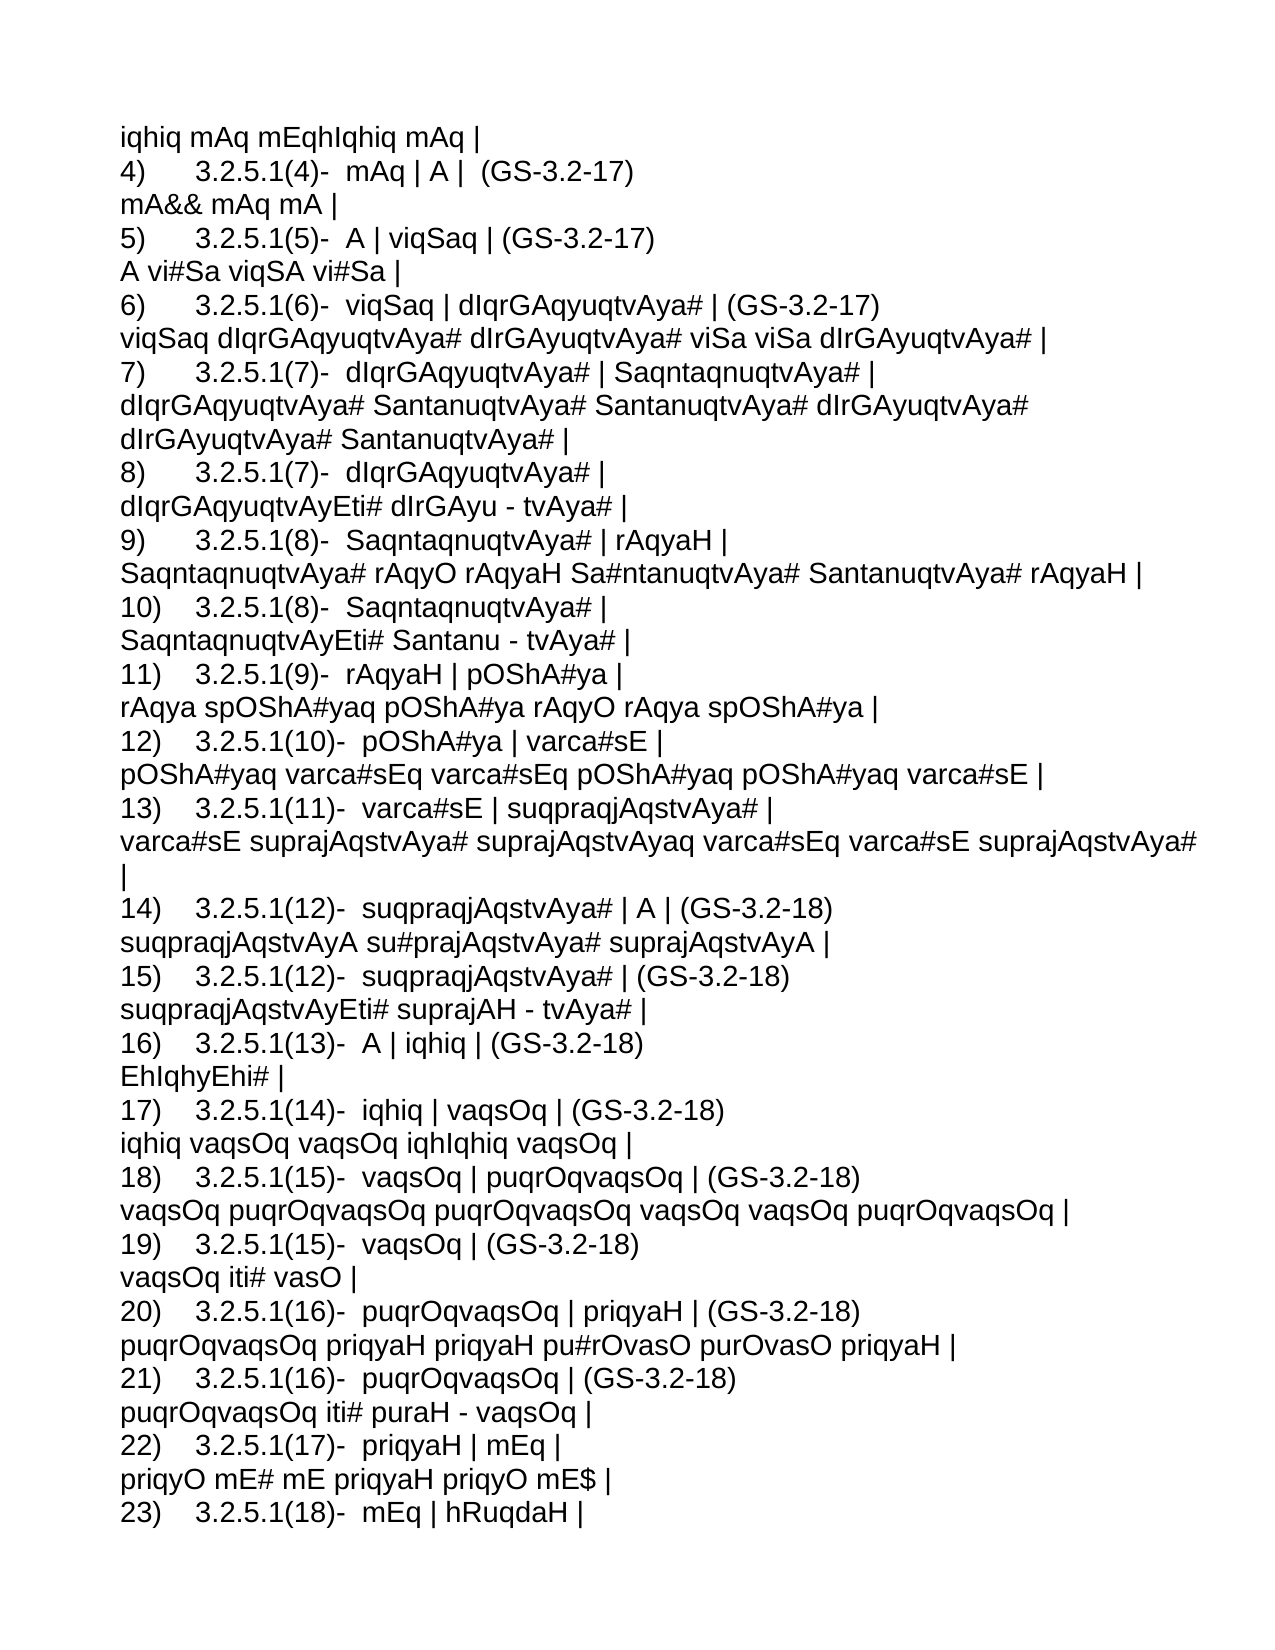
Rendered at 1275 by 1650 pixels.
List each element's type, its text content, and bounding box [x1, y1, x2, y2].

text 21) 3.2.5.1(16)- puqrOqvaqsOq | (GS-3.2-18) [120, 1361, 1200, 1394]
text 9) 3.2.5.1(8)- SaqntaqnuqtvAya# | rAqyaH | [120, 522, 1200, 556]
text pOShA#yaq varca#sEq varca#sEq pOShA#yaq pOShA#yaq varca#sE | [120, 757, 1200, 791]
text 18) 3.2.5.1(15)- vaqsOq | puqrOqvaqsOq | (GS-3.2-18) [120, 1160, 1200, 1193]
text iqhiq mAq mEqhIqhiq mAq | [120, 120, 1200, 153]
text SaqntaqnuqtvAyEti# Santanu - tvAya# | [120, 623, 1200, 657]
text varca#sE suprajAqstvAya# suprajAqstvAyaq varca#sEq varca#sE suprajAqstvAya# | [120, 824, 1200, 891]
text priqyO mE# mE priqyaH priqyO mE$ | [120, 1462, 1200, 1495]
text 11) 3.2.5.1(9)- rAqyaH | pOShA#ya | [120, 657, 1200, 690]
text suqpraqjAqstvAyA su#prajAqstvAya# suprajAqstvAyA | [120, 925, 1200, 958]
text suqpraqjAqstvAyEti# suprajAH - tvAya# | [120, 992, 1200, 1026]
text 22) 3.2.5.1(17)- priqyaH | mEq | [120, 1428, 1200, 1462]
text 5) 3.2.5.1(5)- A | viqSaq | (GS-3.2-17) [120, 221, 1200, 254]
text dIqrGAqyuqtvAya# SantanuqtvAya# SantanuqtvAya# dIrGAyuqtvAya# dIrGAyuqtvAya# SantanuqtvAya# | [120, 388, 1200, 455]
text 7) 3.2.5.1(7)- dIqrGAqyuqtvAya# | SaqntaqnuqtvAya# | [120, 355, 1200, 388]
text viqSaq dIqrGAqyuqtvAya# dIrGAyuqtvAya# viSa viSa dIrGAyuqtvAya# | [120, 321, 1200, 355]
text vaqsOq iti# vasO | [120, 1260, 1200, 1294]
text mA&& mAq mA | [120, 187, 1200, 221]
text iqhiq vaqsOq vaqsOq iqhIqhiq vaqsOq | [120, 1126, 1200, 1160]
text 14) 3.2.5.1(12)- suqpraqjAqstvAya# | A | (GS-3.2-18) [120, 891, 1200, 925]
text 19) 3.2.5.1(15)- vaqsOq | (GS-3.2-18) [120, 1227, 1200, 1260]
text 6) 3.2.5.1(6)- viqSaq | dIqrGAqyuqtvAya# | (GS-3.2-17) [120, 288, 1200, 321]
text puqrOqvaqsOq iti# puraH - vaqsOq | [120, 1394, 1200, 1428]
text SaqntaqnuqtvAya# rAqyO rAqyaH Sa#ntanuqtvAya# SantanuqtvAya# rAqyaH | [120, 556, 1200, 589]
text 16) 3.2.5.1(13)- A | iqhiq | (GS-3.2-18) [120, 1026, 1200, 1059]
text 12) 3.2.5.1(10)- pOShA#ya | varca#sE | [120, 724, 1200, 757]
text 10) 3.2.5.1(8)- SaqntaqnuqtvAya# | [120, 589, 1200, 623]
text 15) 3.2.5.1(12)- suqpraqjAqstvAya# | (GS-3.2-18) [120, 958, 1200, 992]
text 23) 3.2.5.1(18)- mEq | hRuqdaH | [120, 1495, 1200, 1529]
text 17) 3.2.5.1(14)- iqhiq | vaqsOq | (GS-3.2-18) [120, 1093, 1200, 1126]
text dIqrGAqyuqtvAyEti# dIrGAyu - tvAya# | [120, 489, 1200, 522]
text rAqya spOShA#yaq pOShA#ya rAqyO rAqya spOShA#ya | [120, 690, 1200, 724]
text 20) 3.2.5.1(16)- puqrOqvaqsOq | priqyaH | (GS-3.2-18) [120, 1294, 1200, 1327]
text 13) 3.2.5.1(11)- varca#sE | suqpraqjAqstvAya# | [120, 791, 1200, 824]
text EhIqhyEhi# | [120, 1059, 1200, 1093]
text puqrOqvaqsOq priqyaH priqyaH pu#rOvasO purOvasO priqyaH | [120, 1327, 1200, 1361]
text A vi#Sa viqSA vi#Sa | [120, 254, 1200, 288]
text 8) 3.2.5.1(7)- dIqrGAqyuqtvAya# | [120, 455, 1200, 489]
text 4) 3.2.5.1(4)- mAq | A | (GS-3.2-17) [120, 153, 1200, 187]
text vaqsOq puqrOqvaqsOq puqrOqvaqsOq vaqsOq vaqsOq puqrOqvaqsOq | [120, 1193, 1200, 1227]
